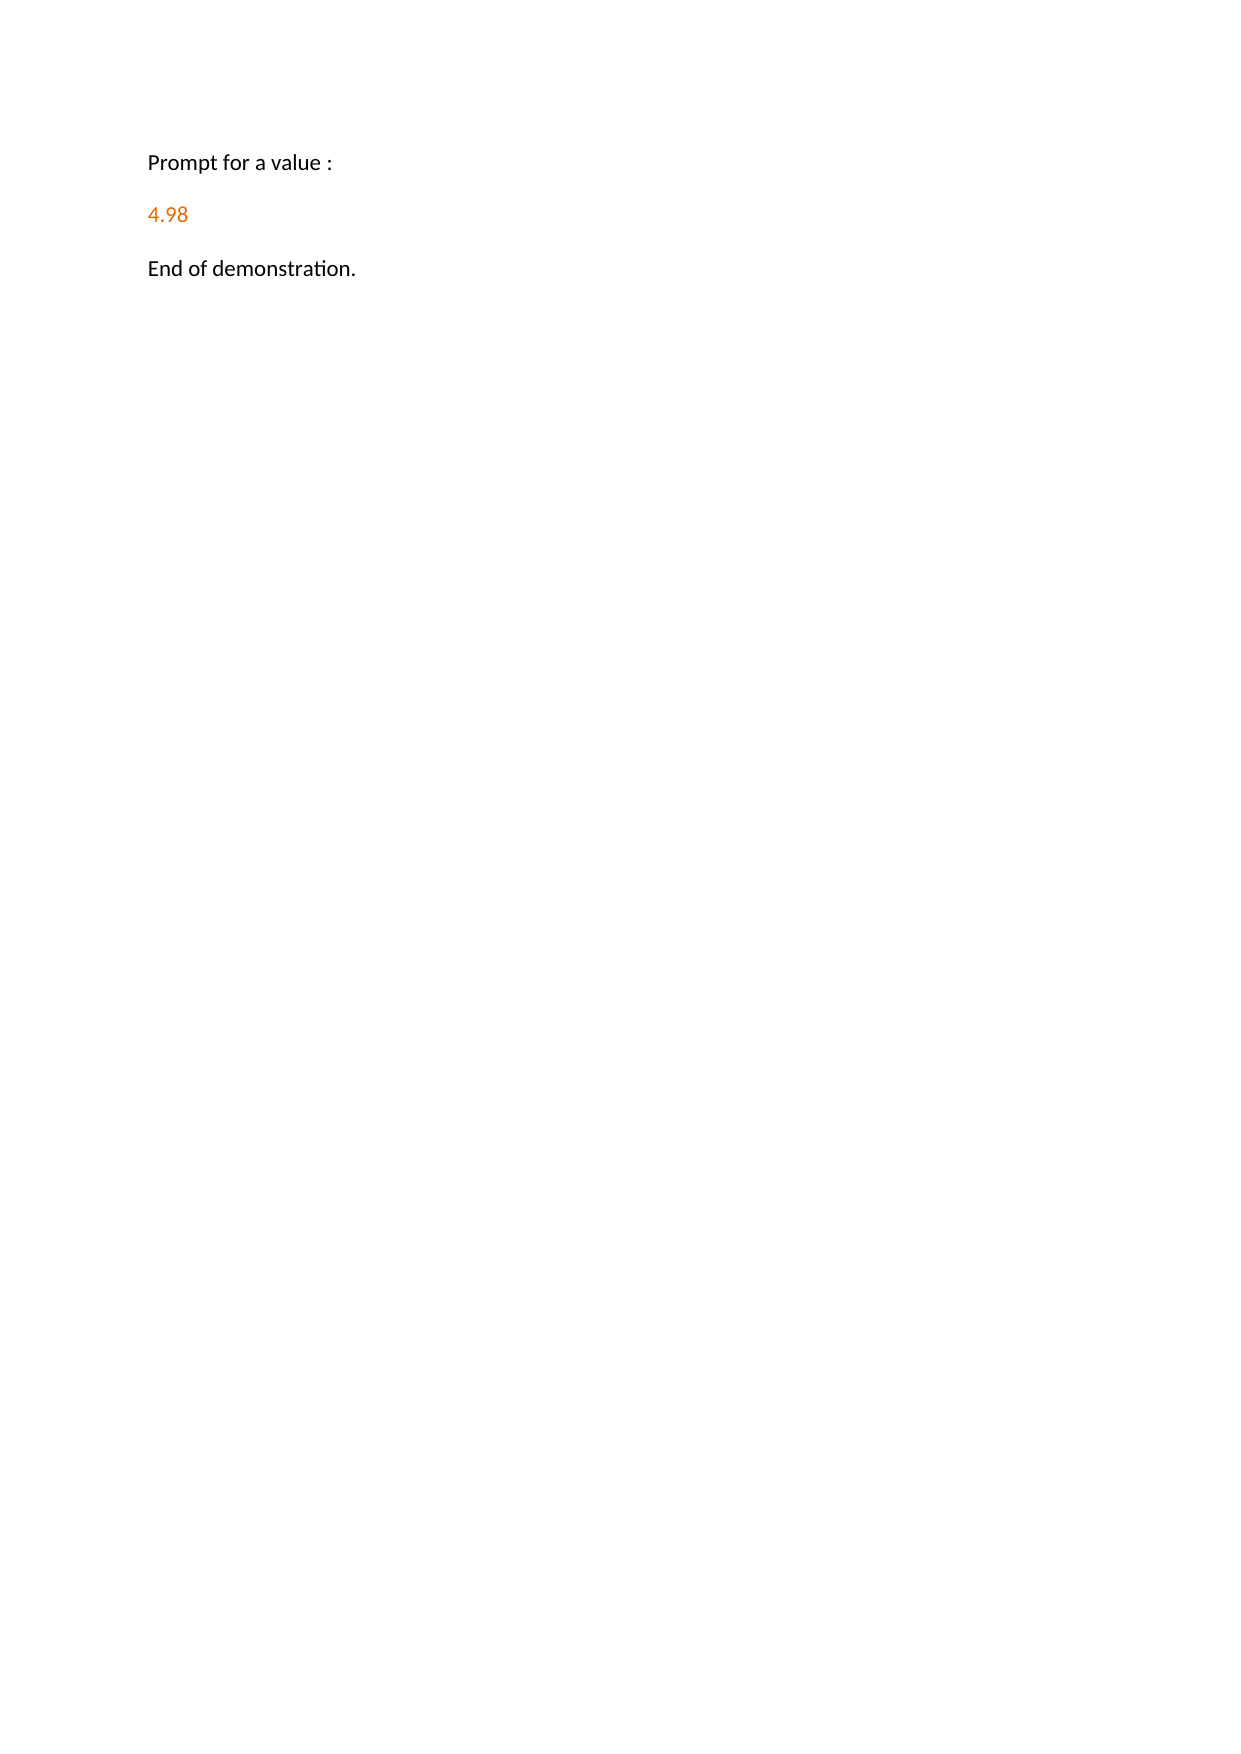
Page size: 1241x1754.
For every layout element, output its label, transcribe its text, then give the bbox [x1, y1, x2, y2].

text 4.98 [148, 201, 1093, 229]
text End of demonstration. [148, 254, 1093, 282]
text Prompt for a value : [148, 148, 1093, 176]
